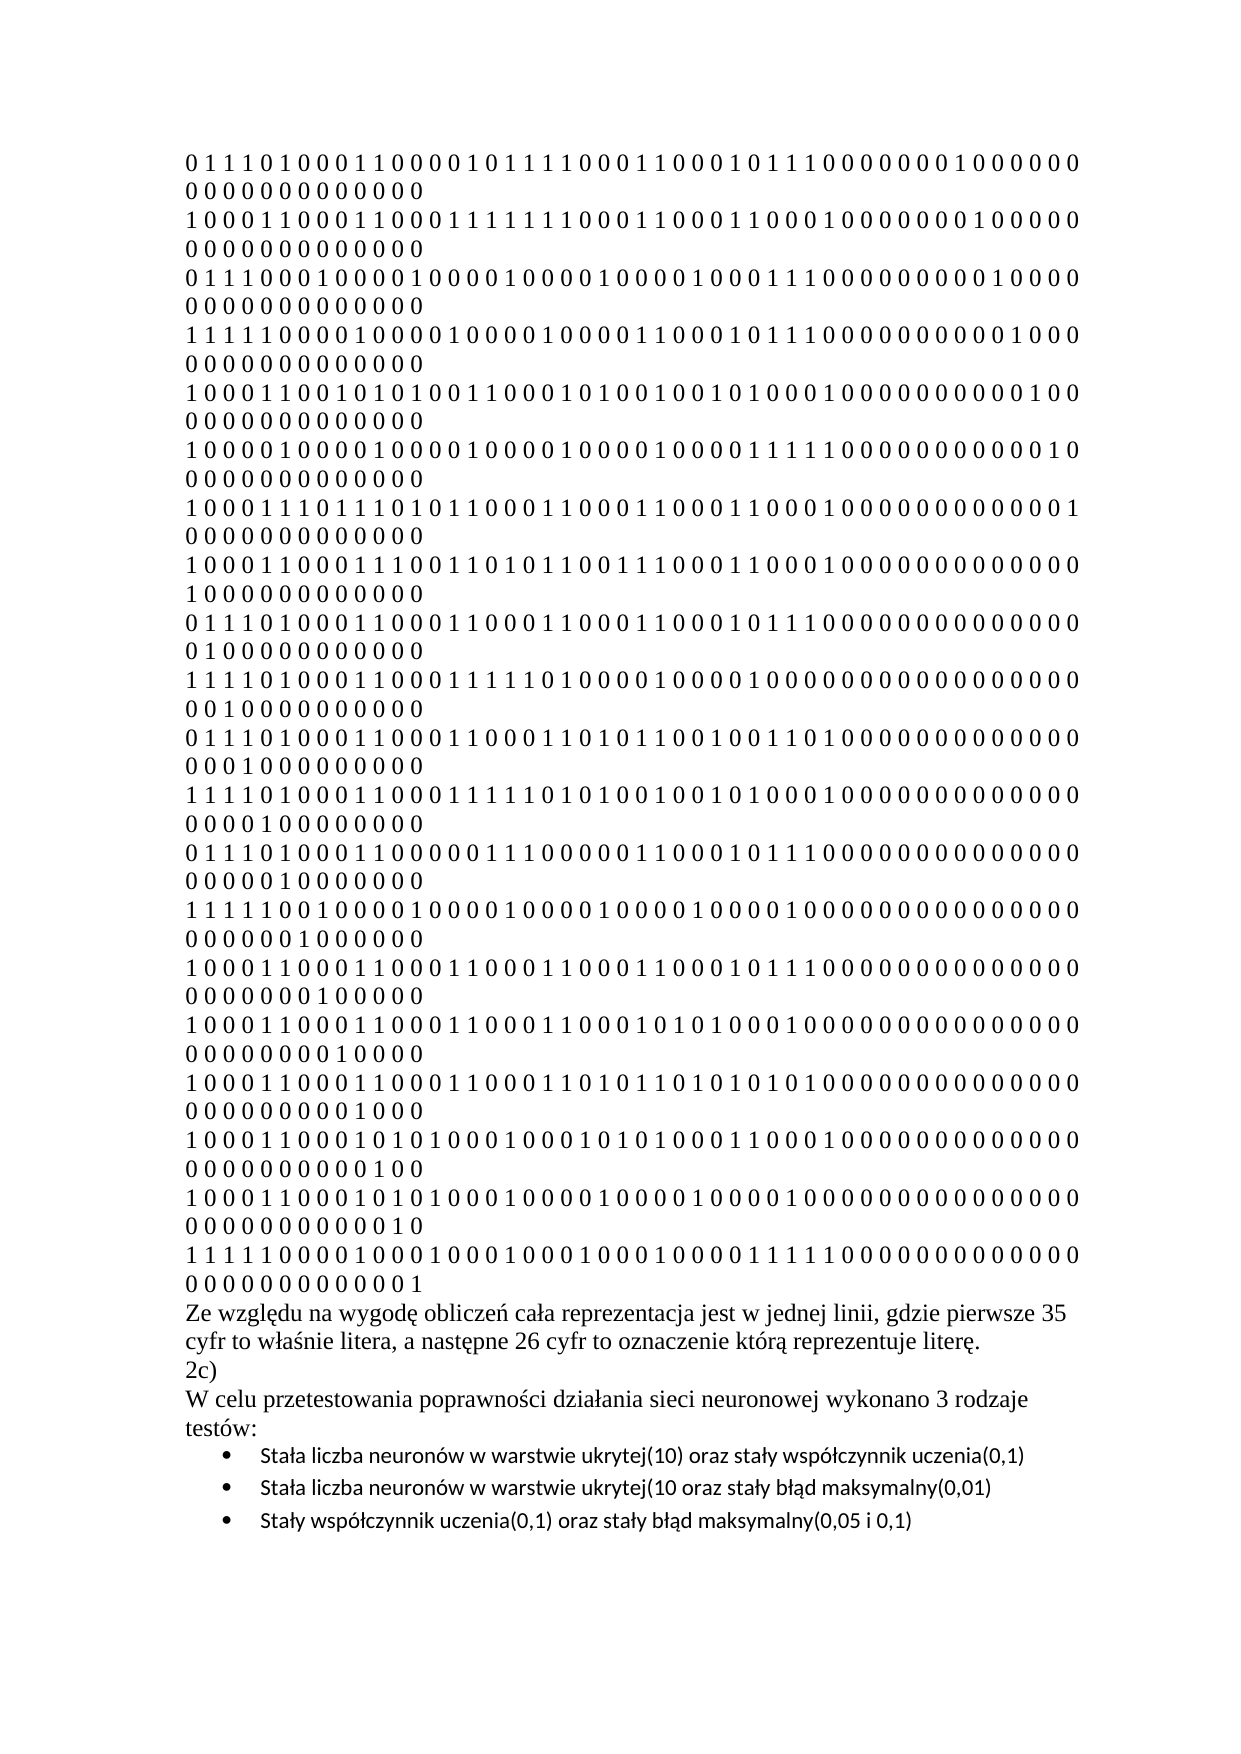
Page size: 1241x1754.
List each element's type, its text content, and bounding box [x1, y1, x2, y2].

text 1 0 0 0 1 1 0 0 0 1 0 1 0 1 0 0 0 1 0 0 0 1 0 1 0 1 0 0 0 1 1 0 0 0 1 0 0 0 0 0 0 0 0 0 0 0 0 0 0 0 0 0 0 0 0 0 0 0 1 0 0 [185, 1125, 1093, 1183]
text 1 0 0 0 1 1 0 0 0 1 1 0 0 0 1 1 0 0 0 1 1 0 0 0 1 1 0 0 0 1 0 1 1 1 0 0 0 0 0 0 0 0 0 0 0 0 0 0 0 0 0 0 0 0 0 1 0 0 0 0 0 [185, 953, 1093, 1010]
text 1 1 1 1 1 0 0 1 0 0 0 0 1 0 0 0 0 1 0 0 0 0 1 0 0 0 0 1 0 0 0 0 1 0 0 0 0 0 0 0 0 0 0 0 0 0 0 0 0 0 0 0 0 0 1 0 0 0 0 0 0 [185, 895, 1093, 953]
text 0 1 1 1 0 1 0 0 0 1 1 0 0 0 1 1 0 0 0 1 1 0 1 0 1 1 0 0 1 0 0 1 1 0 1 0 0 0 0 0 0 0 0 0 0 0 0 0 0 0 0 1 0 0 0 0 0 0 0 0 0 [185, 723, 1093, 780]
text 1 0 0 0 1 1 0 0 0 1 1 1 0 0 1 1 0 1 0 1 1 0 0 1 1 1 0 0 0 1 1 0 0 0 1 0 0 0 0 0 0 0 0 0 0 0 0 0 1 0 0 0 0 0 0 0 0 0 0 0 0 [185, 550, 1093, 608]
text 1 0 0 0 1 1 0 0 1 0 1 0 1 0 0 1 1 0 0 0 1 0 1 0 0 1 0 0 1 0 1 0 0 0 1 0 0 0 0 0 0 0 0 0 0 1 0 0 0 0 0 0 0 0 0 0 0 0 0 0 0 [185, 378, 1093, 435]
text 1 0 0 0 0 1 0 0 0 0 1 0 0 0 0 1 0 0 0 0 1 0 0 0 0 1 0 0 0 0 1 1 1 1 1 0 0 0 0 0 0 0 0 0 0 0 1 0 0 0 0 0 0 0 0 0 0 0 0 0 0 [185, 435, 1093, 493]
list Stała liczba neuronów w warstwie ukrytej(10 oraz stały błąd maksymalny(0,01) [223, 1473, 1093, 1502]
text 1 0 0 0 1 1 0 0 0 1 1 0 0 0 1 1 0 0 0 1 1 0 0 0 1 0 1 0 1 0 0 0 1 0 0 0 0 0 0 0 0 0 0 0 0 0 0 0 0 0 0 0 0 0 0 0 1 0 0 0 0 [185, 1010, 1093, 1068]
text 1 0 0 0 1 1 1 0 1 1 1 0 1 0 1 1 0 0 0 1 1 0 0 0 1 1 0 0 0 1 1 0 0 0 1 0 0 0 0 0 0 0 0 0 0 0 0 1 0 0 0 0 0 0 0 0 0 0 0 0 0 [185, 493, 1093, 550]
text 0 1 1 1 0 0 0 1 0 0 0 0 1 0 0 0 0 1 0 0 0 0 1 0 0 0 0 1 0 0 0 1 1 1 0 0 0 0 0 0 0 0 0 1 0 0 0 0 0 0 0 0 0 0 0 0 0 0 0 0 0 [185, 263, 1093, 320]
list Stały współczynnik uczenia(0,1) oraz stały błąd maksymalny(0,05 i 0,1) [223, 1506, 1093, 1534]
text 0 1 1 1 0 1 0 0 0 1 1 0 0 0 0 0 1 1 1 0 0 0 0 0 1 1 0 0 0 1 0 1 1 1 0 0 0 0 0 0 0 0 0 0 0 0 0 0 0 0 0 0 0 1 0 0 0 0 0 0 0 [185, 838, 1093, 895]
text 1 1 1 1 0 1 0 0 0 1 1 0 0 0 1 1 1 1 1 0 1 0 0 0 0 1 0 0 0 0 1 0 0 0 0 0 0 0 0 0 0 0 0 0 0 0 0 0 0 0 1 0 0 0 0 0 0 0 0 0 0 [185, 665, 1093, 723]
text 1 1 1 1 0 1 0 0 0 1 1 0 0 0 1 1 1 1 1 0 1 0 1 0 0 1 0 0 1 0 1 0 0 0 1 0 0 0 0 0 0 0 0 0 0 0 0 0 0 0 0 0 1 0 0 0 0 0 0 0 0 [185, 780, 1093, 838]
text W celu przetestowania poprawności działania sieci neuronowej wykonano 3 rodzaje testów: [185, 1384, 1093, 1441]
text 1 0 0 0 1 1 0 0 0 1 1 0 0 0 1 1 1 1 1 1 1 0 0 0 1 1 0 0 0 1 1 0 0 0 1 0 0 0 0 0 0 0 1 0 0 0 0 0 0 0 0 0 0 0 0 0 0 0 0 0 0 [185, 205, 1093, 263]
text 1 1 1 1 1 0 0 0 0 1 0 0 0 0 1 0 0 0 0 1 0 0 0 0 1 1 0 0 0 1 0 1 1 1 0 0 0 0 0 0 0 0 0 0 1 0 0 0 0 0 0 0 0 0 0 0 0 0 0 0 0 [185, 320, 1093, 378]
text 2c) [185, 1355, 1093, 1384]
text 1 0 0 0 1 1 0 0 0 1 0 1 0 1 0 0 0 1 0 0 0 0 1 0 0 0 0 1 0 0 0 0 1 0 0 0 0 0 0 0 0 0 0 0 0 0 0 0 0 0 0 0 0 0 0 0 0 0 0 1 0 [185, 1183, 1093, 1240]
text 1 0 0 0 1 1 0 0 0 1 1 0 0 0 1 1 0 0 0 1 1 0 1 0 1 1 0 1 0 1 0 1 0 1 0 0 0 0 0 0 0 0 0 0 0 0 0 0 0 0 0 0 0 0 0 0 0 1 0 0 0 [185, 1068, 1093, 1125]
list Stała liczba neuronów w warstwie ukrytej(10) oraz stały współczynnik uczenia(0,1) [223, 1441, 1093, 1469]
text Ze względu na wygodę obliczeń cała reprezentacja jest w jednej linii, gdzie pierwsze 35 cyfr to właśnie litera, a następne 26 cyfr to oznaczenie którą reprezentuje literę. [185, 1298, 1093, 1355]
text 0 1 1 1 0 1 0 0 0 1 1 0 0 0 0 1 0 1 1 1 1 0 0 0 1 1 0 0 0 1 0 1 1 1 0 0 0 0 0 0 0 1 0 0 0 0 0 0 0 0 0 0 0 0 0 0 0 0 0 0 0 [185, 148, 1093, 205]
text 1 1 1 1 1 0 0 0 0 1 0 0 0 1 0 0 0 1 0 0 0 1 0 0 0 1 0 0 0 0 1 1 1 1 1 0 0 0 0 0 0 0 0 0 0 0 0 0 0 0 0 0 0 0 0 0 0 0 0 0 1 [185, 1240, 1093, 1298]
text 0 1 1 1 0 1 0 0 0 1 1 0 0 0 1 1 0 0 0 1 1 0 0 0 1 1 0 0 0 1 0 1 1 1 0 0 0 0 0 0 0 0 0 0 0 0 0 0 0 1 0 0 0 0 0 0 0 0 0 0 0 [185, 608, 1093, 665]
